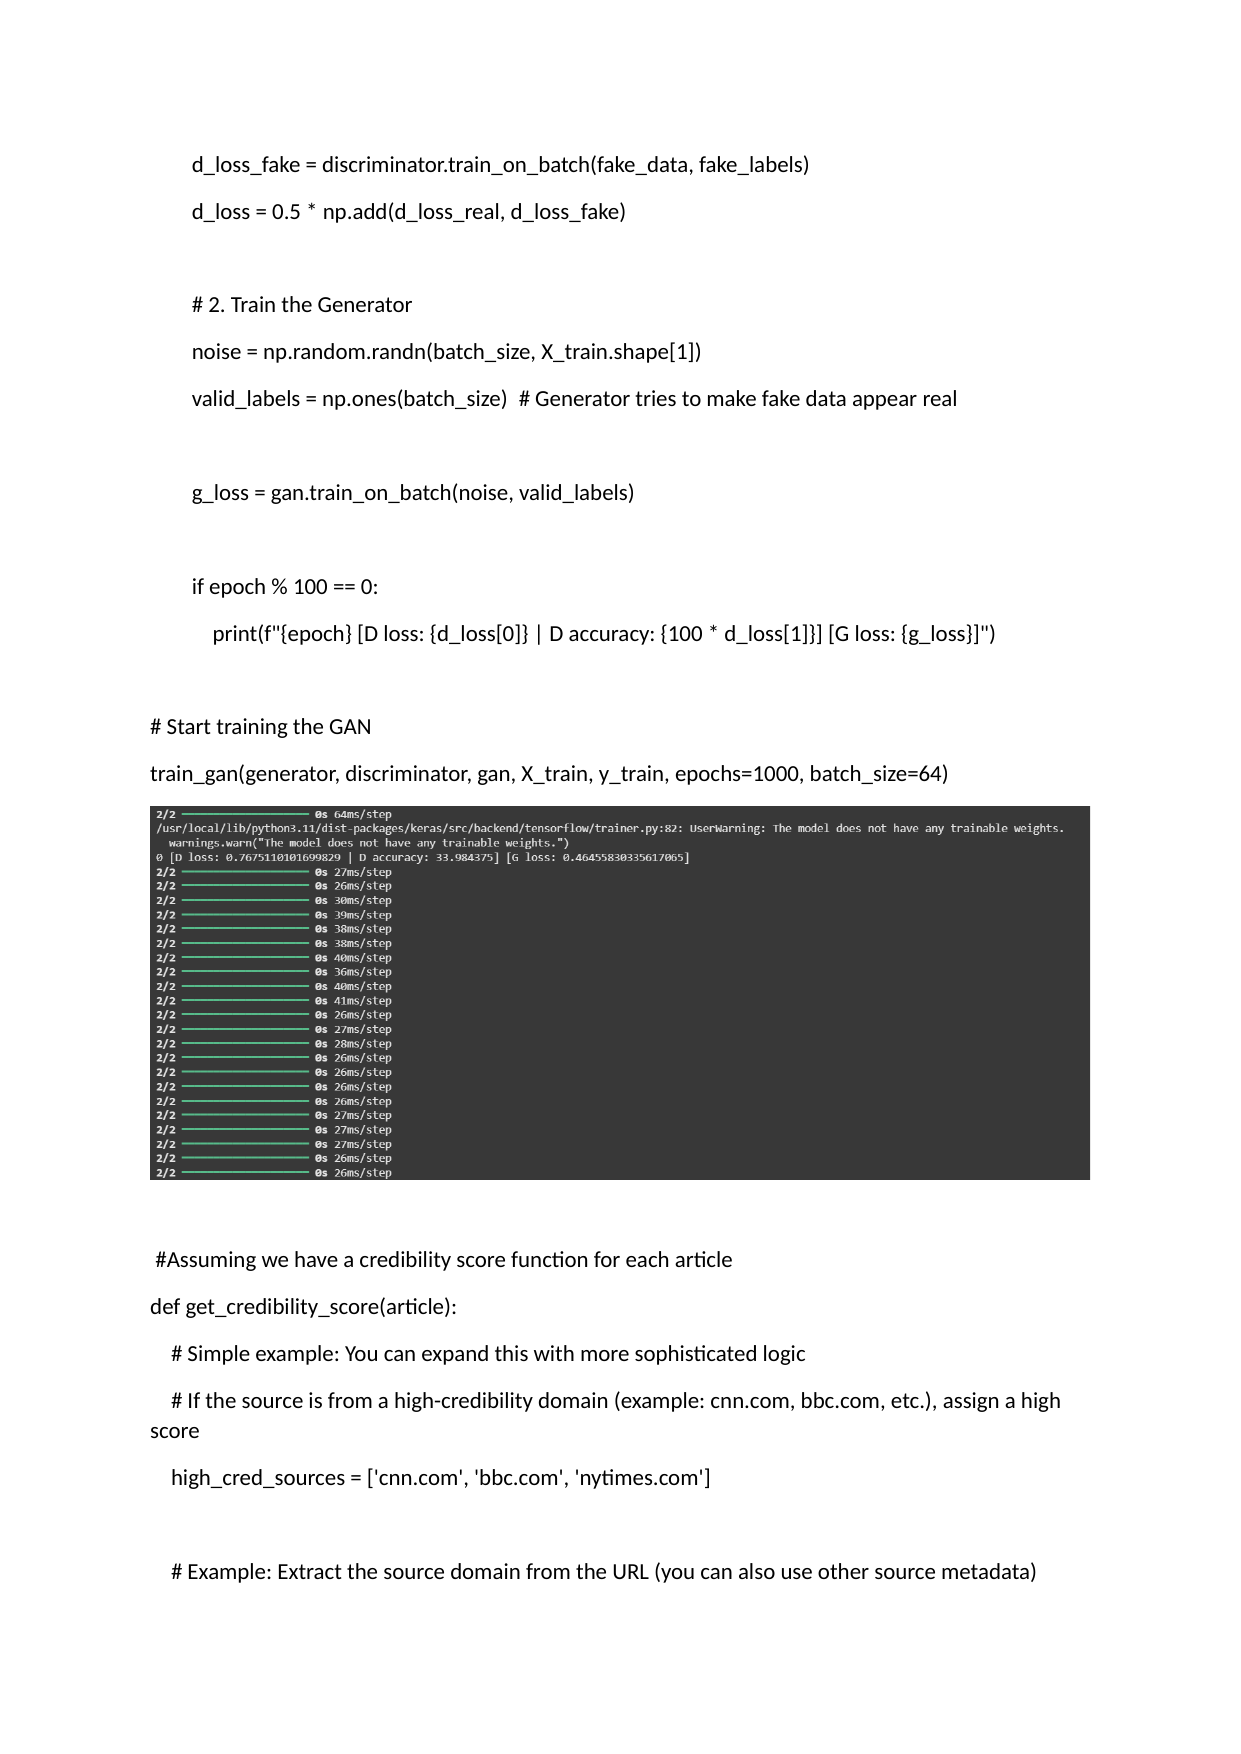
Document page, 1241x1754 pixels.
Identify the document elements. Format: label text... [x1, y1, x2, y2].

text if epoch % 100 == 0: [150, 572, 1090, 600]
text noise = np.random.randn(batch_size, X_train.shape[1]) [150, 337, 1090, 366]
text #Assuming we have a credibility score function for each article [150, 1245, 1090, 1273]
text high_cred_sources = ['cnn.com', 'bbc.com', 'nytimes.com'] [150, 1463, 1090, 1491]
text train_gan(generator, discriminator, gan, X_train, y_train, epochs=1000, batch_size=64) [150, 759, 1090, 787]
text d_loss_fake = discriminator.train_on_batch(fake_data, fake_labels) [150, 150, 1090, 178]
text # Example: Extract the source domain from the URL (you can also use other source metadata) [150, 1557, 1090, 1585]
text # Start training the GAN [150, 712, 1090, 741]
text # If the source is from a high-credibility domain (example: cnn.com, bbc.com, etc.), assign a high score [150, 1386, 1090, 1444]
text valid_labels = np.ones(batch_size) # Generator tries to make fake data appear real [150, 384, 1090, 412]
text # 2. Train the Generator [150, 291, 1090, 319]
text d_loss = 0.5 * np.add(d_loss_real, d_loss_fake) [150, 197, 1090, 225]
text g_loss = gan.train_on_batch(noise, valid_labels) [150, 478, 1090, 506]
picture [150, 806, 1091, 1180]
text def get_credibility_score(article): [150, 1292, 1090, 1320]
text # Simple example: You can expand this with more sophisticated logic [150, 1339, 1090, 1367]
text print(f"{epoch} [D loss: {d_loss[0]} | D accuracy: {100 * d_loss[1]}] [G loss: {g_loss}]") [150, 619, 1090, 647]
